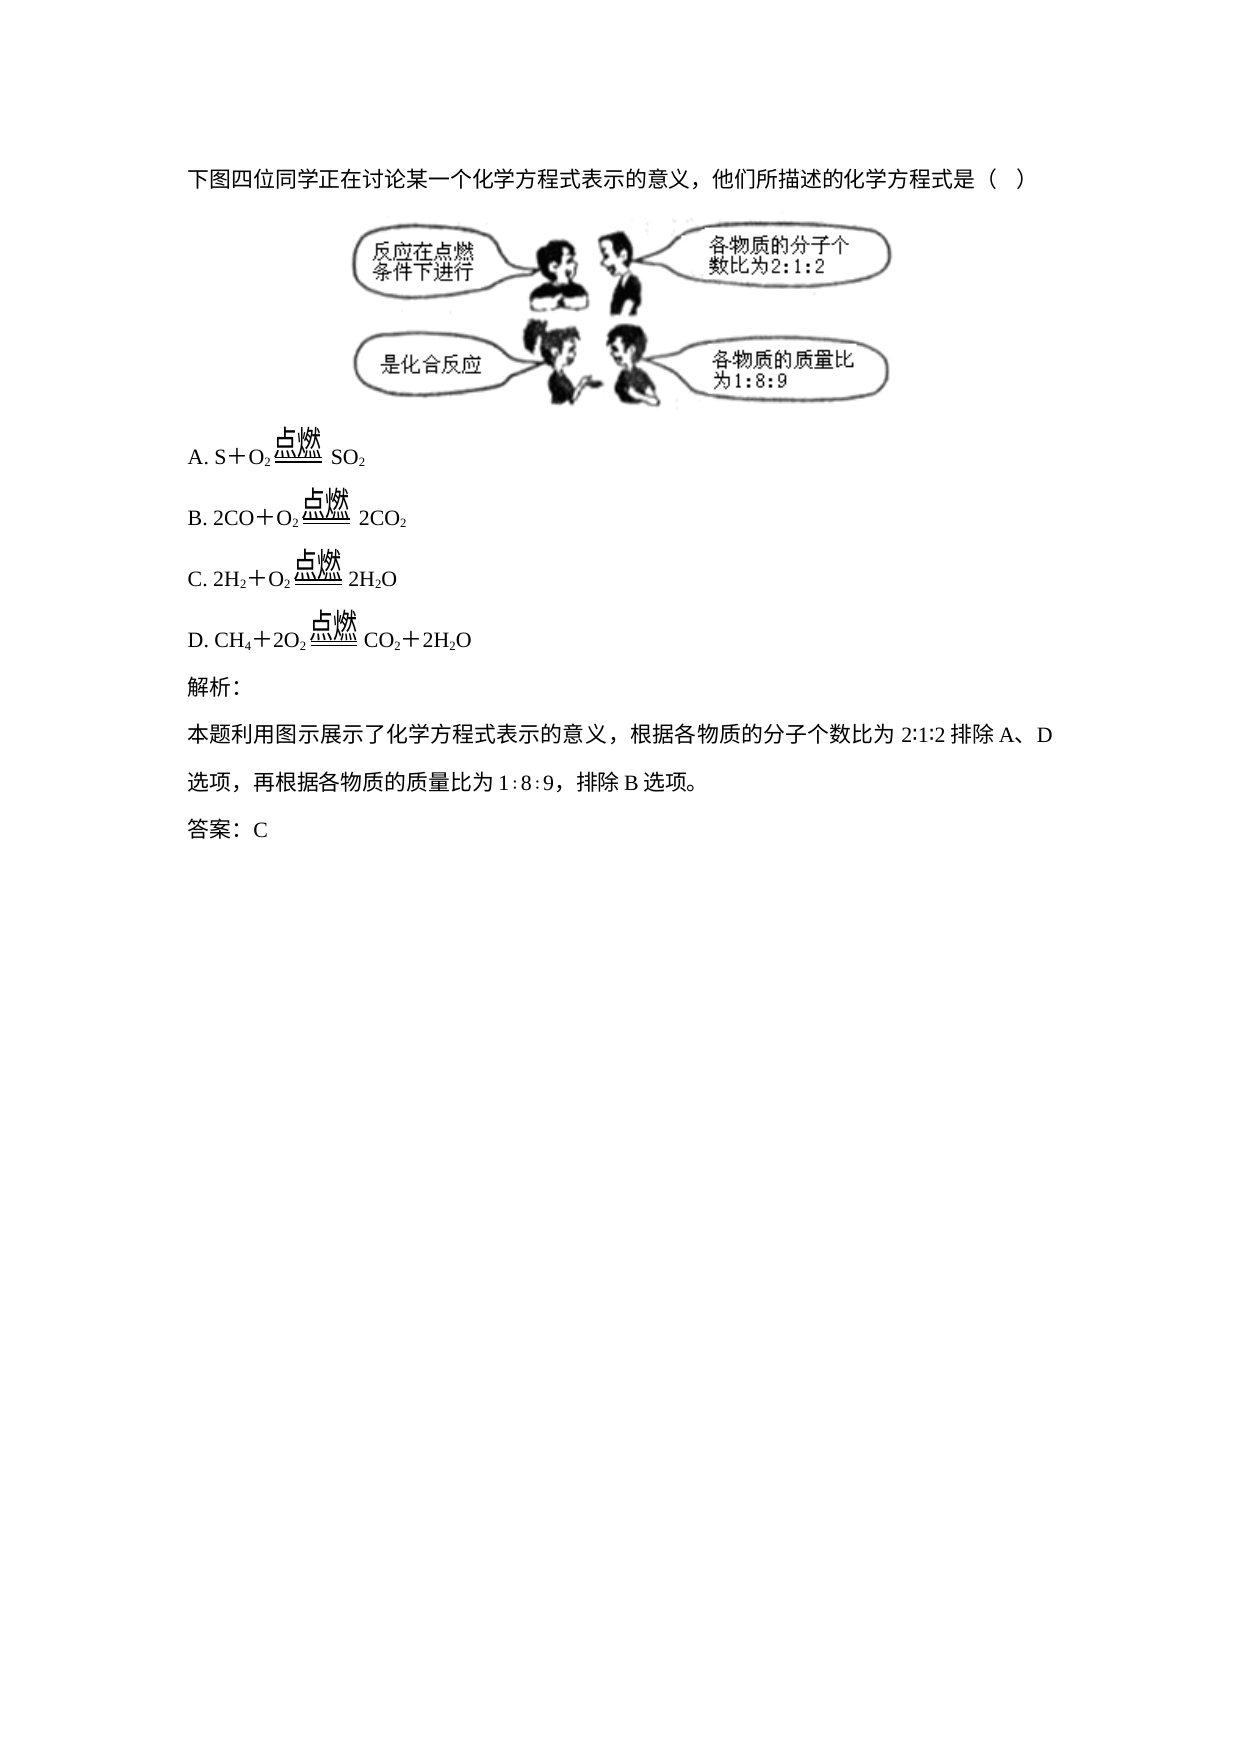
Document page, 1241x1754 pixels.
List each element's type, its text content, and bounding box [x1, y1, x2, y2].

text 本题利用图示展示了化学方程式表示的意义，根据各物质的分子个数比为2∶1∶2排除A、D选项，再根据各物质的质量比为1∶8∶9，排除B选项。 [187, 717, 1053, 797]
text 答案：C [187, 812, 1053, 844]
text 下图四位同学正在讨论某一个化学方程式表示的意义，他们所描述的化学方程式是（ ） [187, 162, 1053, 194]
text D. CH4＋2O2 CO2＋2H2O [187, 609, 1053, 654]
text C. 2H2＋O2 2H2O [187, 548, 1053, 593]
picture [345, 209, 896, 413]
text A. S＋O2 SO2 [187, 425, 1053, 471]
text B. 2CO＋O2 2CO2 [187, 486, 1053, 532]
text 解析： [187, 670, 1053, 702]
